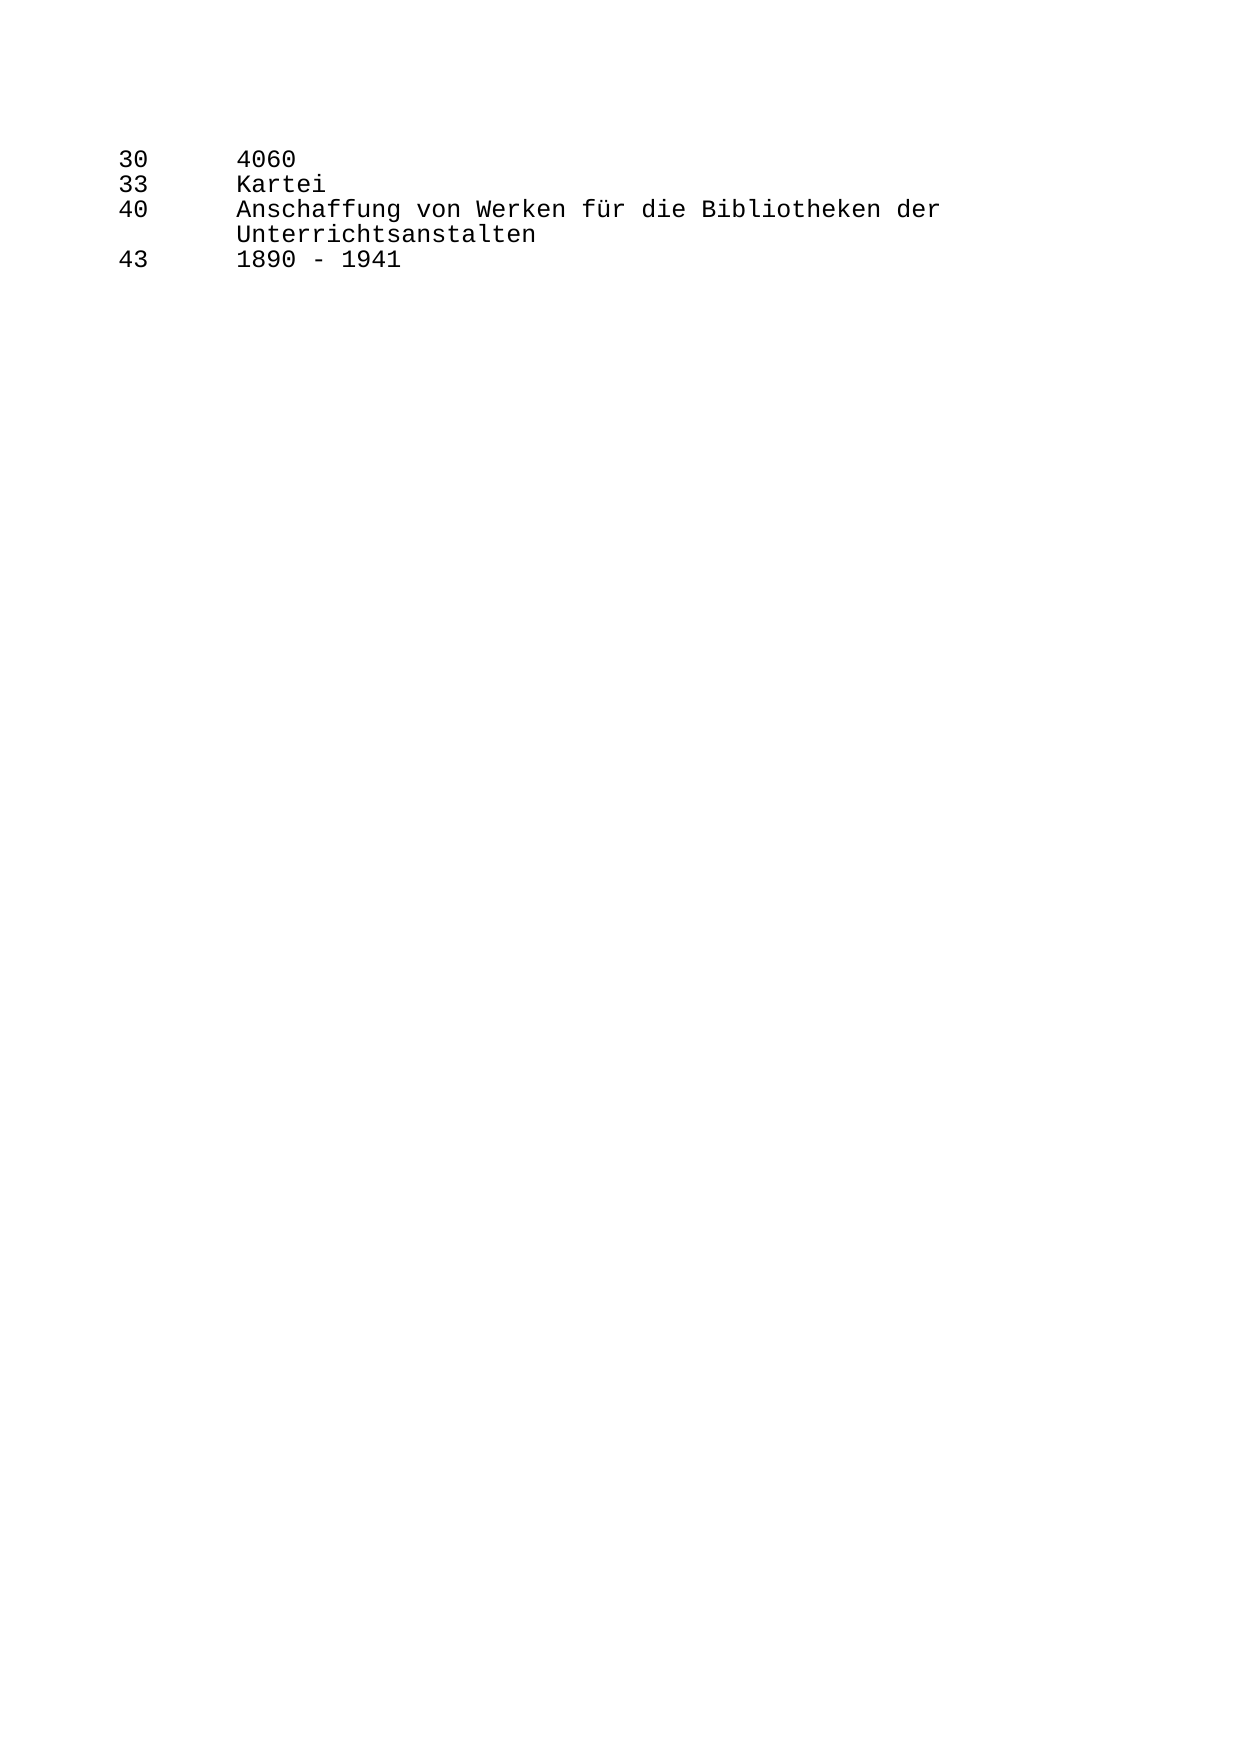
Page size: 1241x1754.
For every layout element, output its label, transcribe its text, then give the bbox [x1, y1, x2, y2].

text 30 4060 [118, 148, 1122, 173]
text 43 1890 - 1941 [118, 248, 1122, 273]
text 33 Kartei [118, 173, 1122, 198]
text 40 Anschaffung von Werken für die s[Bibliotheken der Unterrichtsanstalten]s [118, 198, 1122, 248]
